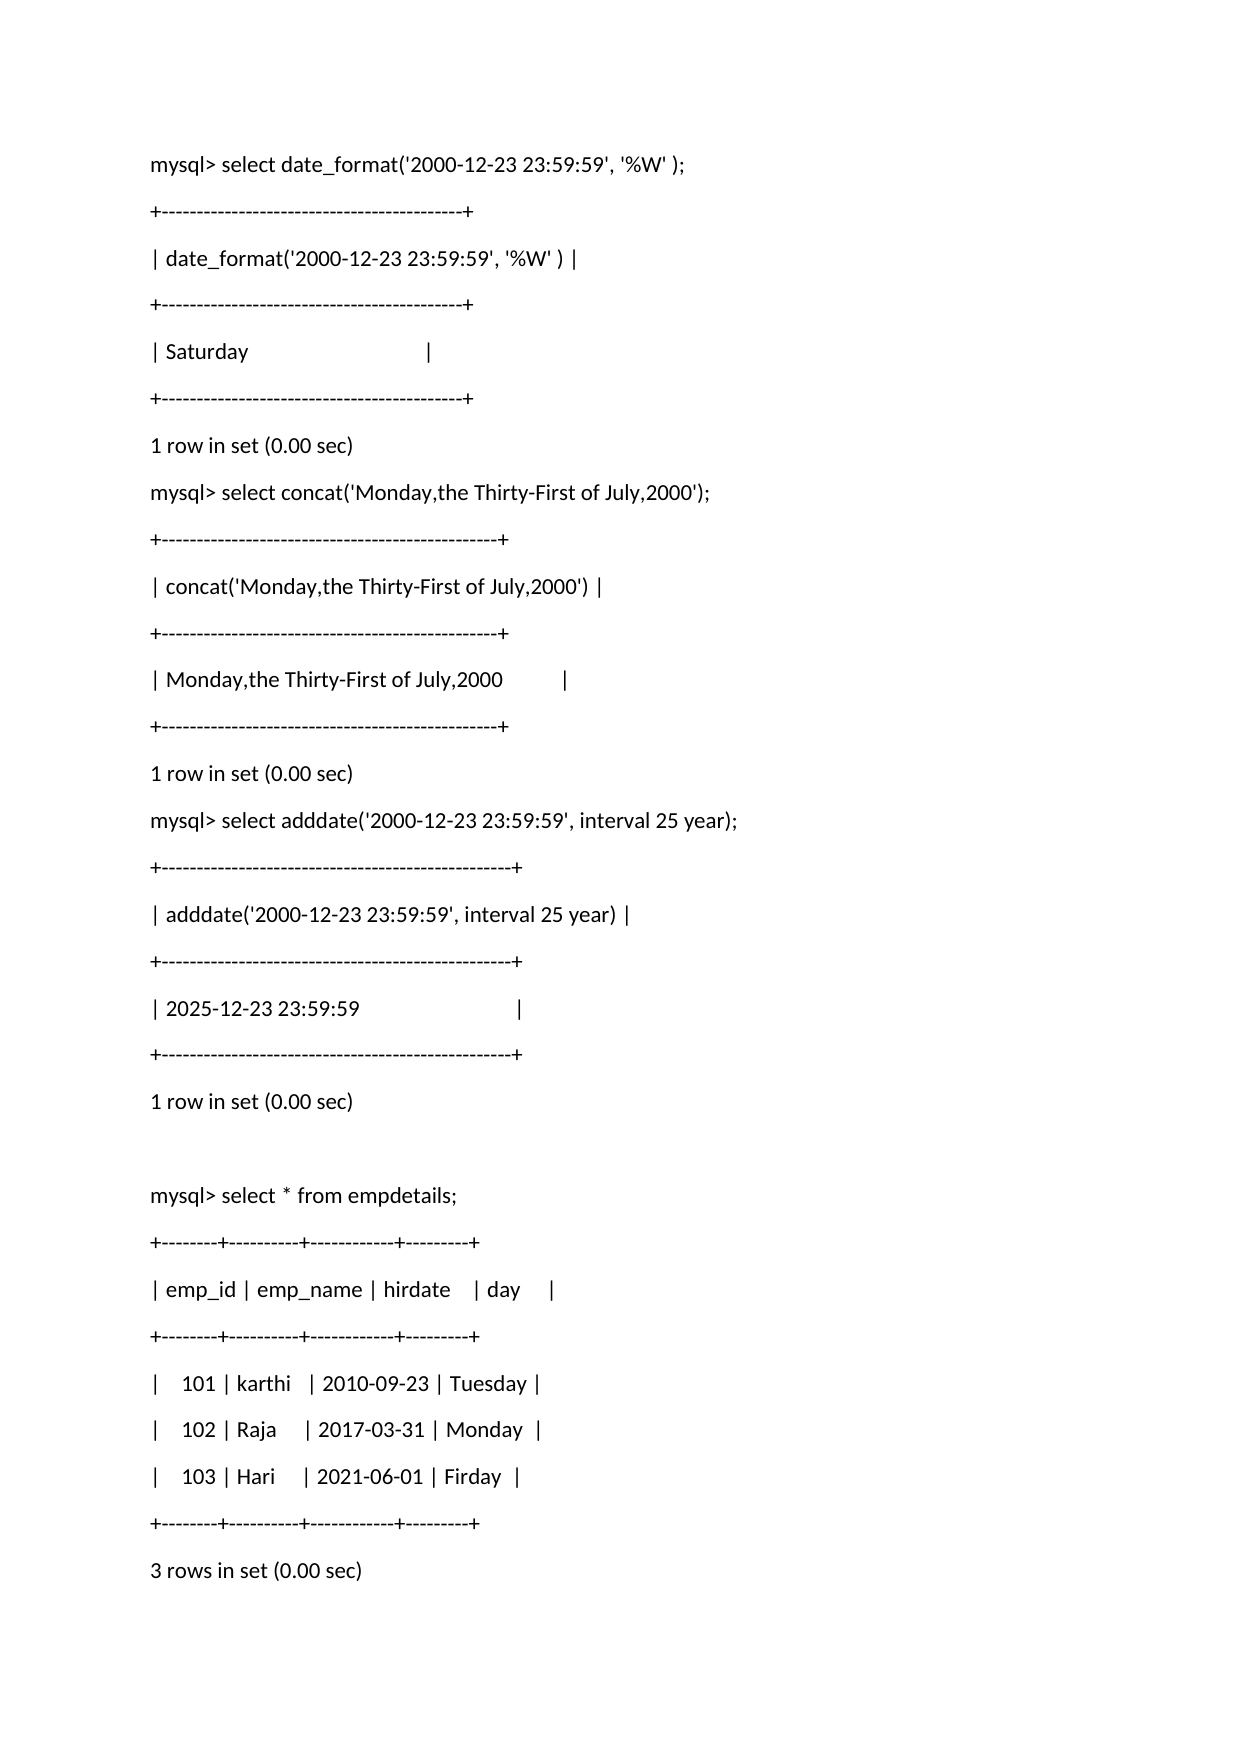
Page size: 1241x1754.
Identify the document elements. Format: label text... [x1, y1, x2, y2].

text 3 rows in set (0.00 sec) [150, 1556, 1090, 1584]
text mysql> select concat('Monday,the Thirty-First of July,2000'); [150, 478, 1090, 506]
text +-------------------------------------------+ [150, 291, 1090, 319]
text | Monday,the Thirty-First of July,2000 | [150, 666, 1090, 694]
text | 102 | Raja | 2017-03-31 | Monday | [150, 1416, 1090, 1444]
text 1 row in set (0.00 sec) [150, 759, 1090, 787]
text 1 row in set (0.00 sec) [150, 431, 1090, 459]
text | adddate('2000-12-23 23:59:59', interval 25 year) | [150, 900, 1090, 928]
text +------------------------------------------------+ [150, 619, 1090, 647]
text mysql> select adddate('2000-12-23 23:59:59', interval 25 year); [150, 806, 1090, 834]
text | 101 | karthi | 2010-09-23 | Tuesday | [150, 1369, 1090, 1397]
text | emp_id | emp_name | hirdate | day | [150, 1275, 1090, 1303]
text +-------------------------------------------+ [150, 197, 1090, 225]
text mysql> select date_format('2000-12-23 23:59:59', '%W' ); [150, 150, 1090, 178]
text 1 row in set (0.00 sec) [150, 1087, 1090, 1116]
text | 103 | Hari | 2021-06-01 | Firday | [150, 1462, 1090, 1491]
text mysql> select * from empdetails; [150, 1181, 1090, 1209]
text | 2025-12-23 23:59:59 | [150, 994, 1090, 1022]
text | date_format('2000-12-23 23:59:59', '%W' ) | [150, 244, 1090, 272]
text +--------+----------+------------+---------+ [150, 1322, 1090, 1350]
text +--------+----------+------------+---------+ [150, 1509, 1090, 1537]
text +------------------------------------------------+ [150, 525, 1090, 553]
text +--------------------------------------------------+ [150, 1041, 1090, 1069]
text +--------+----------+------------+---------+ [150, 1228, 1090, 1256]
text +--------------------------------------------------+ [150, 853, 1090, 881]
text | Saturday | [150, 337, 1090, 366]
text +-------------------------------------------+ [150, 384, 1090, 412]
text | concat('Monday,the Thirty-First of July,2000') | [150, 572, 1090, 600]
text +------------------------------------------------+ [150, 712, 1090, 741]
text +--------------------------------------------------+ [150, 947, 1090, 975]
